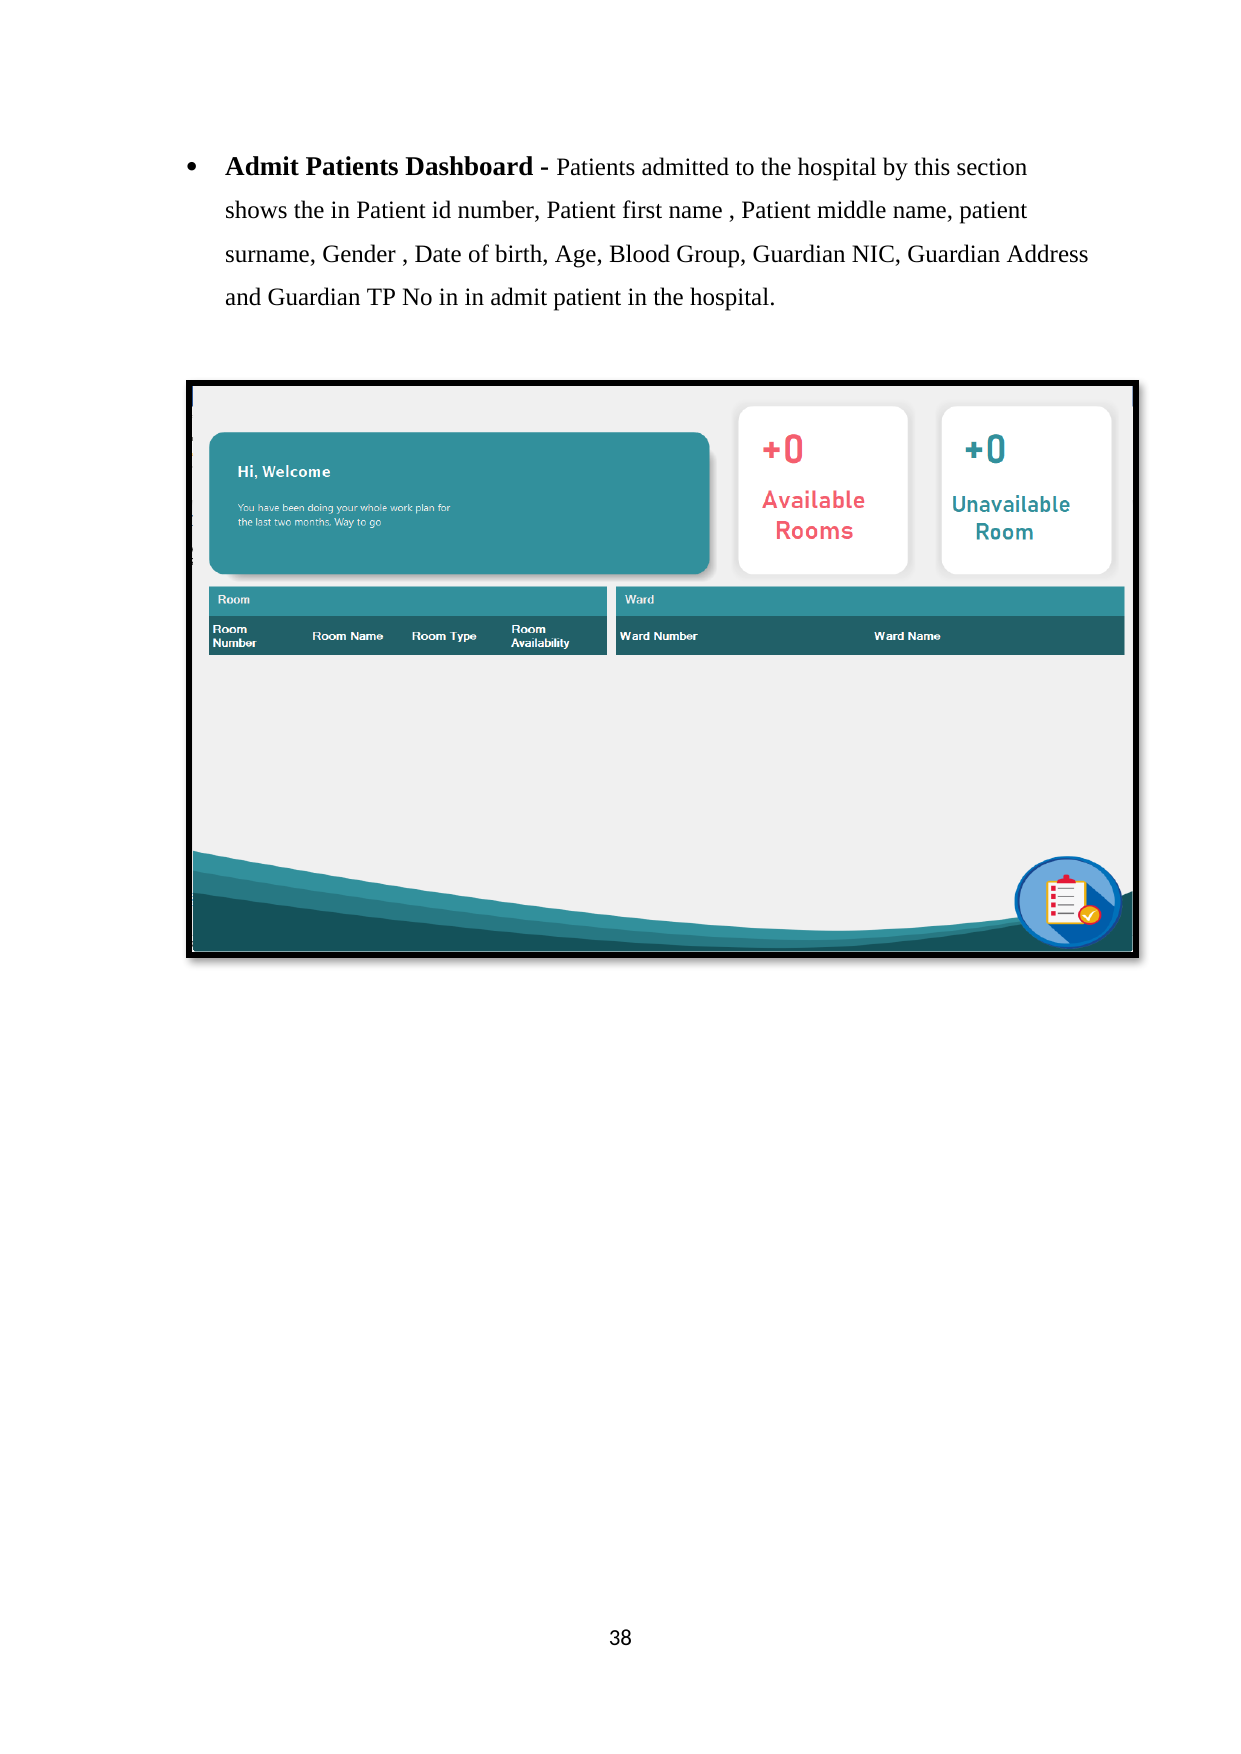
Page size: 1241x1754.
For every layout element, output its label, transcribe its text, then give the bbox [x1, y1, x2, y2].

list Admit Patients Dashboard - Patients admitted to the hospital by this section shows the in Patient id number, Patient first name , Patient middle name, patient surname, Gender , Date of birth, Age, Blood Group, Guardian NIC, Guardian Address and Guardian TP No in in admit patient in the hospital. [187, 150, 1090, 311]
picture [192, 386, 1133, 952]
